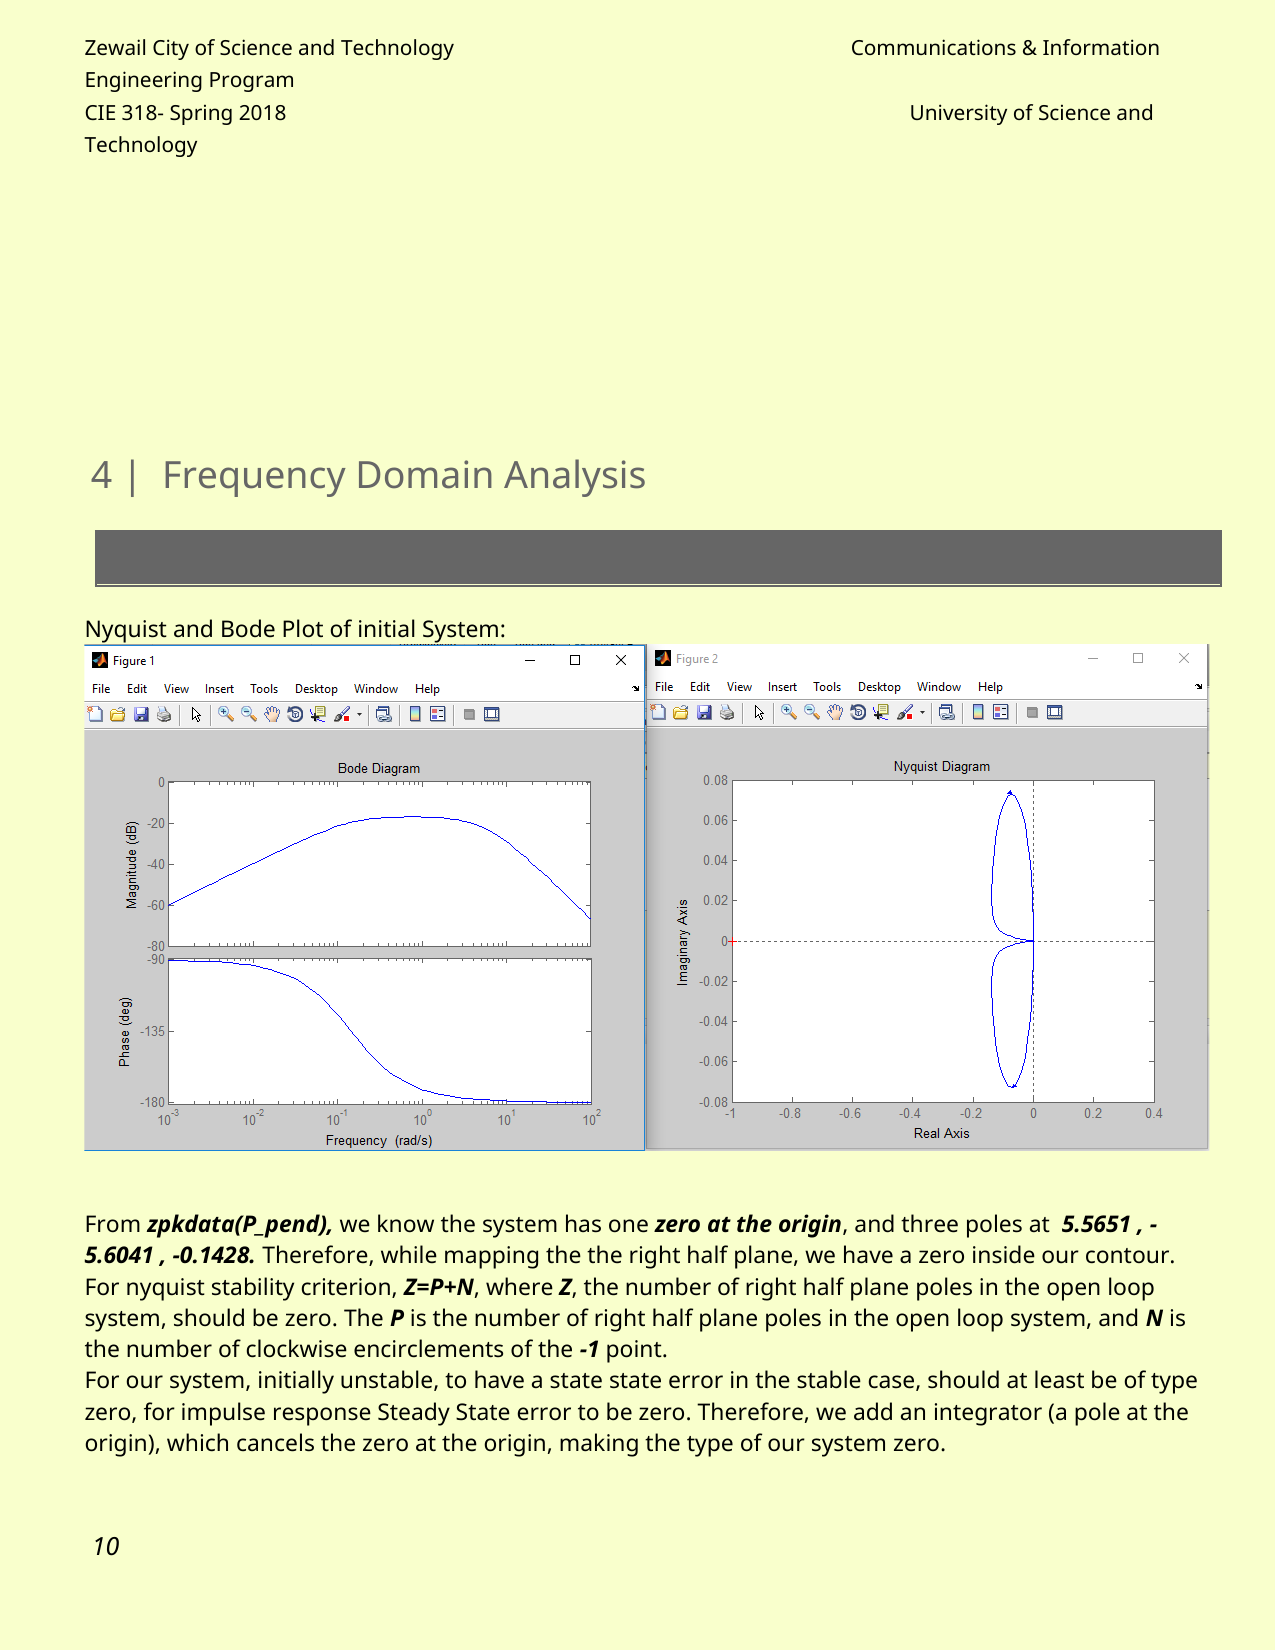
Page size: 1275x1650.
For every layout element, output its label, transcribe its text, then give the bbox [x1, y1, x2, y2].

table_header [97, 533, 1220, 584]
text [84, 1364, 1209, 1458]
text From zpkdata(P_pend), we know the system has one zero at the origin, and three poles at 5.5651 , -5.6041 , -0.1428. Therefore, while mapping the the right half plane, we have a zero inside our contour. For nyquist stability criterion, Z=P+N, where Z, the number of right half plane poles in the open loop system, should be zero. The P is the number of right half plane poles in the open loop system, and N is the number of clockwise encirclements of the -1 point. [84, 1208, 1209, 1364]
text Nyquist and Bode Plot of initial System: [84, 613, 1209, 644]
picture [84, 644, 1210, 1151]
text 4 | Frequency Domain Analysis [84, 448, 1209, 499]
